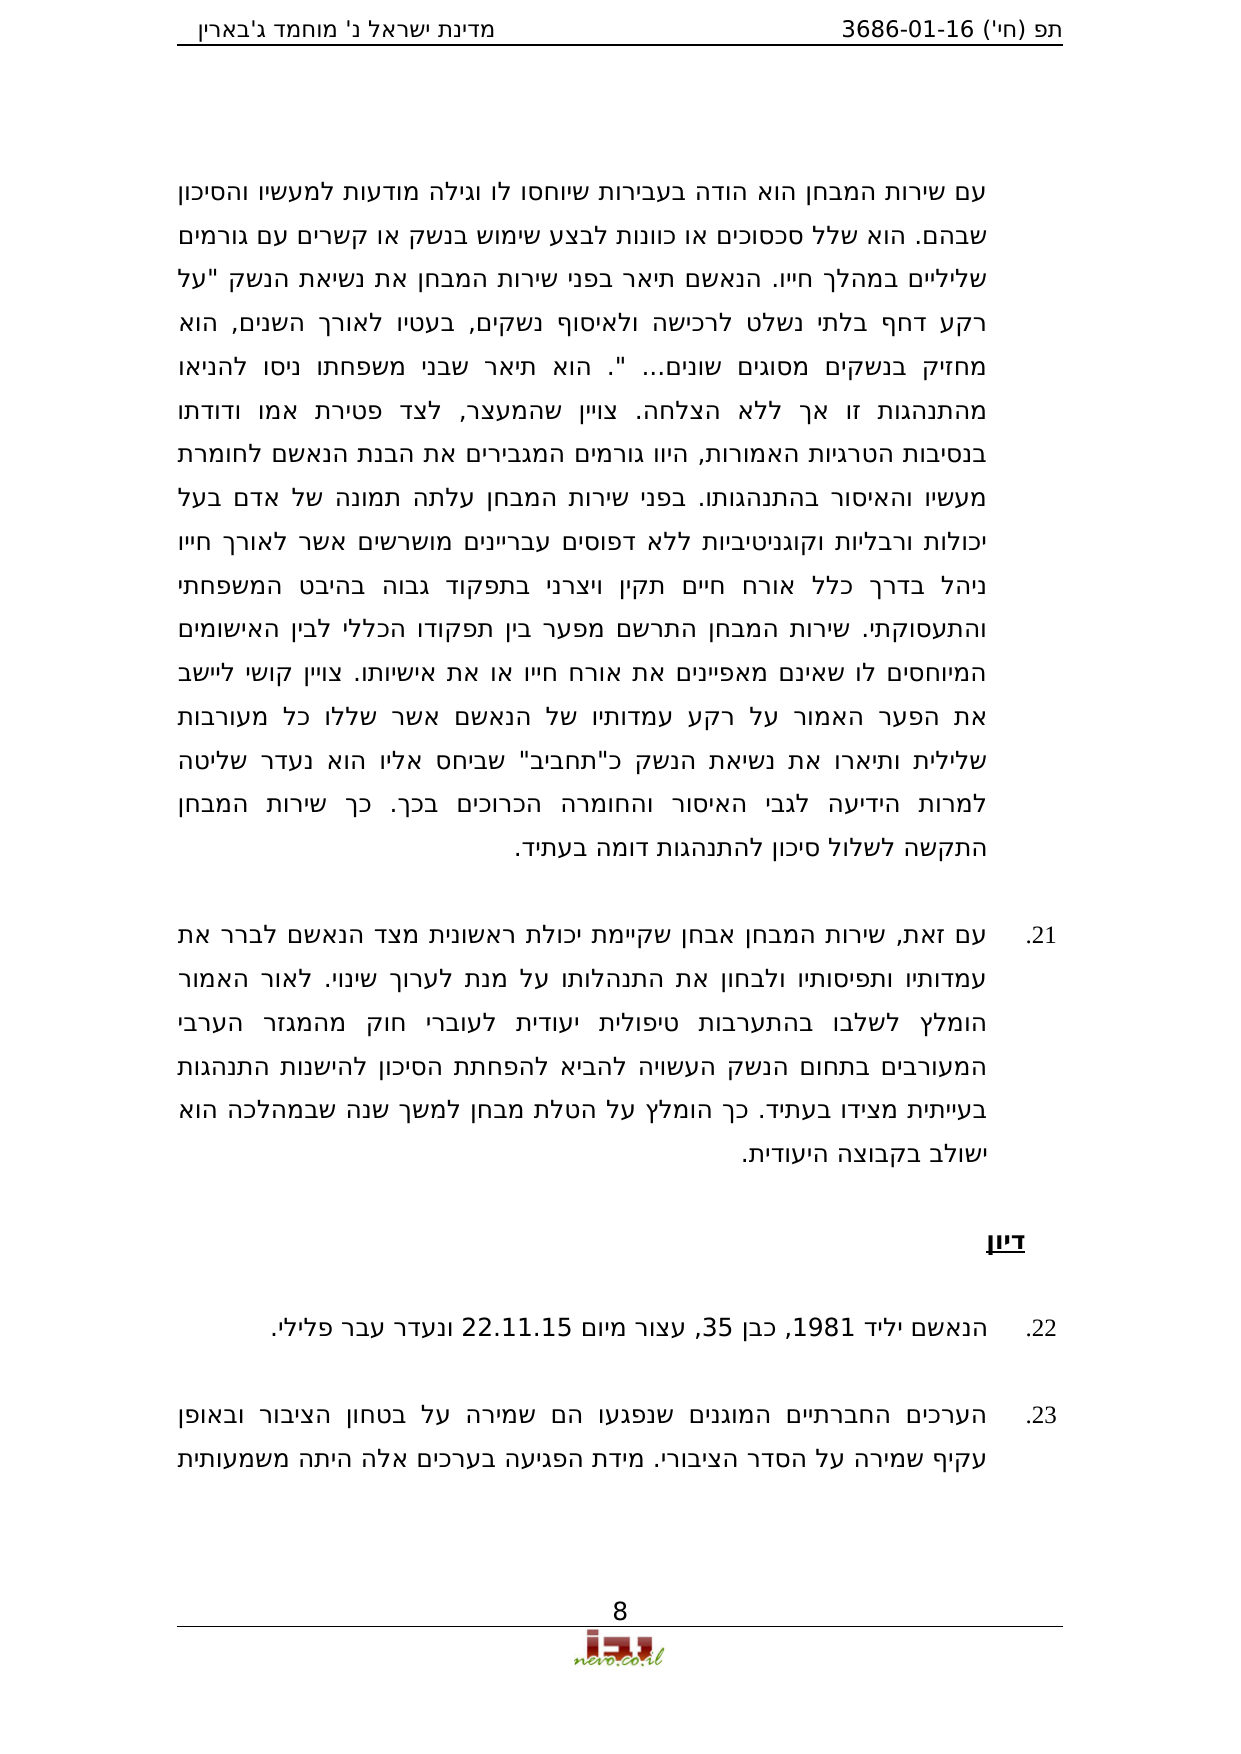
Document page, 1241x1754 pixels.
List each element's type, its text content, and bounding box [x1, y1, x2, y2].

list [177, 1400, 1026, 1473]
text דיון [177, 1226, 1026, 1255]
list עם זאת, שירות המבחן אבחן שקיימת יכולת ראשונית מצד הנאשם לברר את עמדותיו ותפיסותיו ולבחון את התנהלותו על מנת לערוך שינוי. לאור האמור הומלץ לשלבו בהתערבות טיפולית יעודית לעוברי חוק מהמגזר הערבי המעורבים בתחום הנשק העשויה להביא להפחתת הסיכון להישנות התנהגות בעייתית מצידו בעתיד. כך הומלץ על הטלת מבחן למשך שנה שבמהלכה הוא ישולב בקבוצה היעודית. [177, 920, 1026, 1168]
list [177, 177, 1026, 863]
picture [574, 1629, 666, 1667]
list הנאשם יליד 1981, כבן 35, עצור מיום 22.11.15 ונעדר עבר פלילי. [177, 1313, 1026, 1342]
